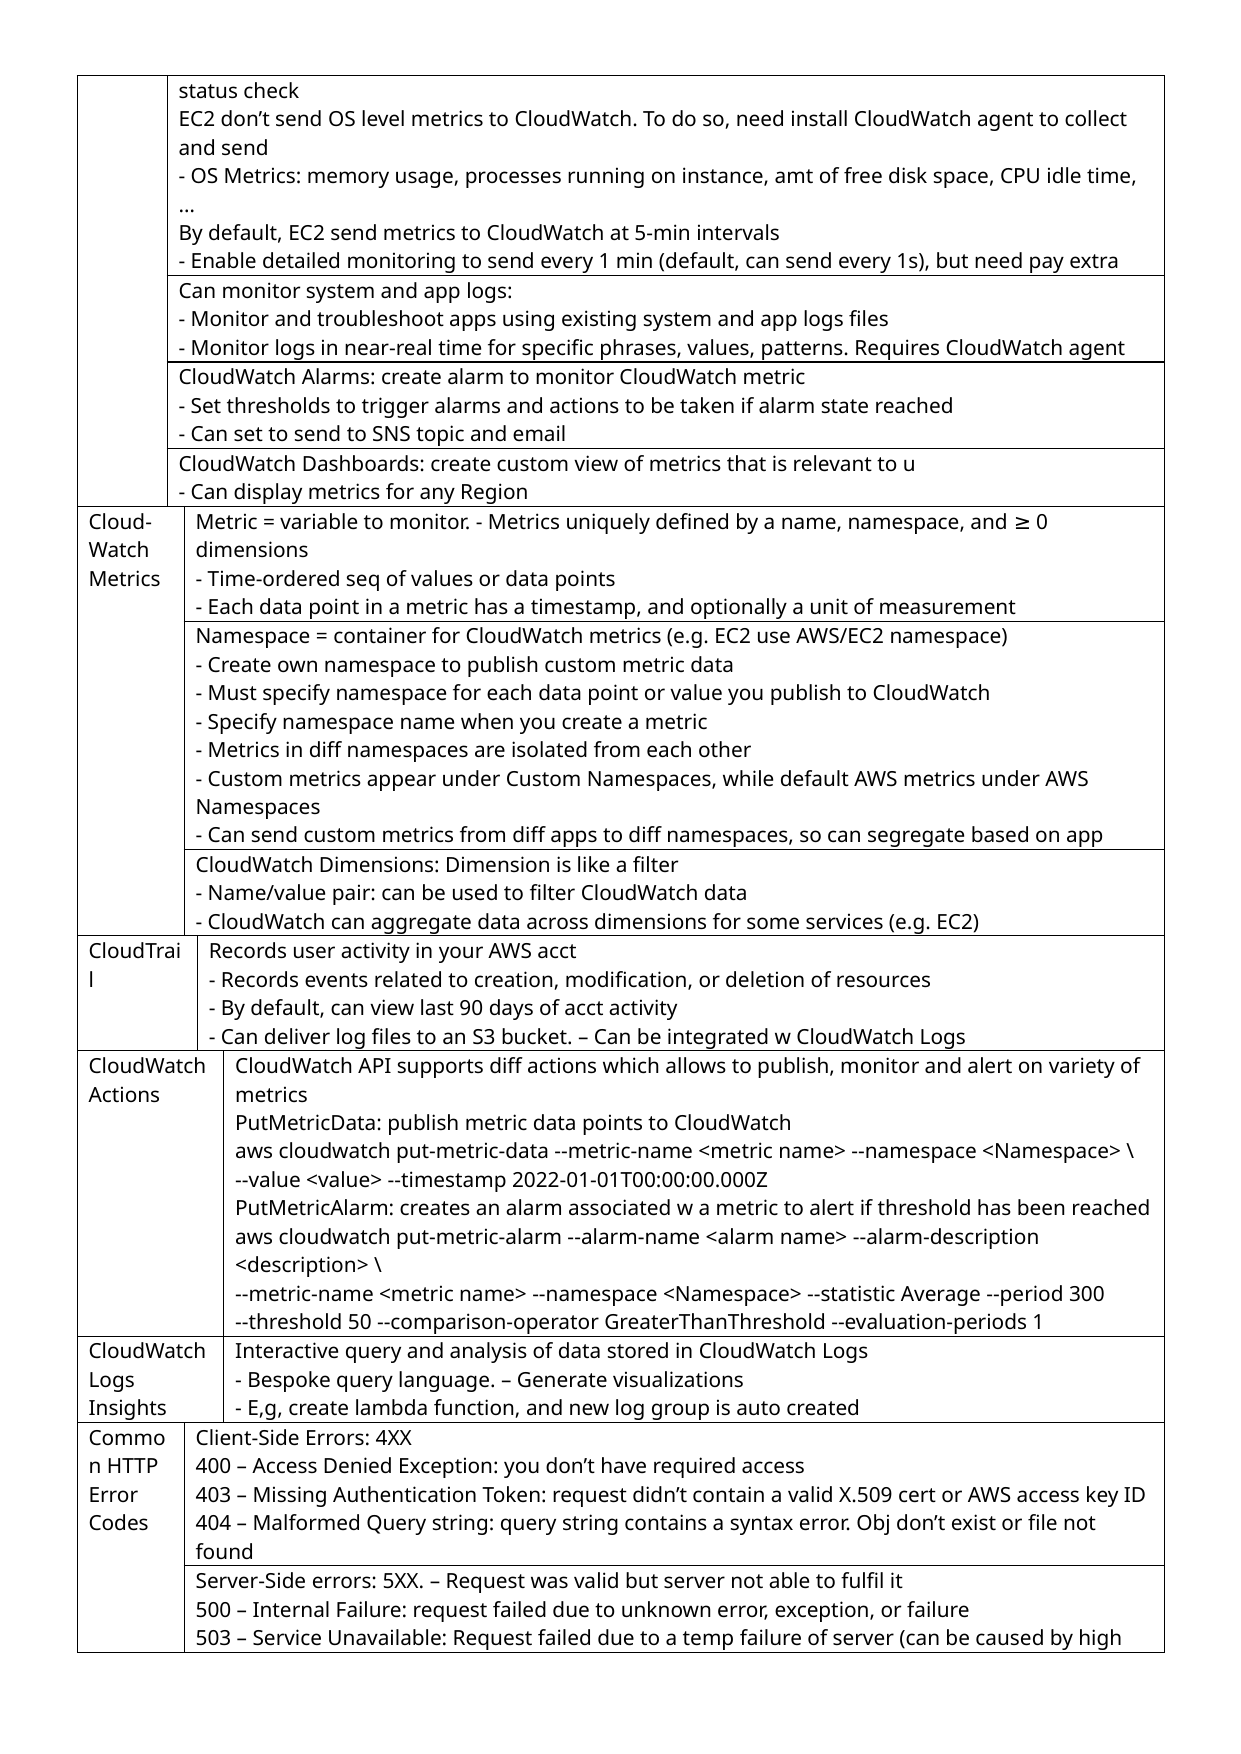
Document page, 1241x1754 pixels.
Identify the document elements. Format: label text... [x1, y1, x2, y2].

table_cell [185, 1566, 1164, 1652]
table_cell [168, 76, 1164, 275]
table_cell Client-Side Errors: 4XX 400 – Access Denied Exception: you don’t have required access 403 – Missing Authentication Token: request didn’t contain a valid X.509 cert or AWS access key ID 404 – Malformed Query string: query string contains a syntax error. Obj don’t exist or file not found [185, 1423, 1164, 1565]
table_cell Metric = variable to monitor. - Metrics uniquely defined by a name, namespace, and ≥ 0 dimensions - Time-ordered seq of values or data points - Each data point in a metric has a timestamp, and optionally a unit of measurement [185, 507, 1164, 621]
table_cell Namespace = container for CloudWatch metrics (e.g. EC2 use AWS/EC2 namespace) - Create own namespace to publish custom metric data - Must specify namespace for each data point or value you publish to CloudWatch - Specify namespace name when you create a metric - Metrics in diff namespaces are isolated from each other - Custom metrics appear under Custom Namespaces, while default AWS metrics under AWS Namespaces - Can send custom metrics from diff apps to diff namespaces, so can segregate based on app [185, 622, 1164, 849]
table_cell CloudWatch Dashboards: create custom view of metrics that is relevant to u - Can display metrics for any Region [168, 449, 1164, 506]
table_cell CloudWatch Logs Insights [78, 1337, 223, 1422]
table_cell Common HTTP Error Codes [78, 1423, 184, 1652]
table_cell CloudTrail [78, 936, 197, 1050]
table_cell Cloud-Watch Metrics [78, 507, 184, 935]
table_cell CloudWatch Actions [78, 1051, 223, 1336]
table_cell Can monitor system and app logs: - Monitor and troubleshoot apps using existing system and app logs files - Monitor logs in near-real time for specific phrases, values, patterns. Requires CloudWatch agent [168, 276, 1164, 361]
table_cell CloudWatch Dimensions: Dimension is like a filter - Name/value pair: can be used to filter CloudWatch data - CloudWatch can aggregate data across dimensions for some services (e.g. EC2) [185, 850, 1164, 935]
table_cell Records user activity in your AWS acct - Records events related to creation, modification, or deletion of resources - By default, can view last 90 days of acct activity - Can deliver log files to an S3 bucket. – Can be integrated w CloudWatch Logs [198, 936, 1164, 1050]
table_cell CloudWatch Alarms: create alarm to monitor CloudWatch metric - Set thresholds to trigger alarms and actions to be taken if alarm state reached - Can set to send to SNS topic and email [168, 363, 1164, 448]
table_cell CloudWatch API supports diff actions which allows to publish, monitor and alert on variety of metrics PutMetricData: publish metric data points to CloudWatch aws cloudwatch put-metric-data --metric-name <metric name> --namespace <Namespace> \ --value <value> --timestamp 2022-01-01T00:00:00.000Z PutMetricAlarm: creates an alarm associated w a metric to alert if threshold has been reached aws cloudwatch put-metric-alarm --alarm-name <alarm name> --alarm-description <description> \ --metric-name <metric name> --namespace <Namespace> --statistic Average --period 300 --threshold 50 --comparison-operator GreaterThanThreshold --evaluation-periods 1 [224, 1051, 1164, 1336]
table_cell Interactive query and analysis of data stored in CloudWatch Logs - Bespoke query language. – Generate visualizations - E,g, create lambda function, and new log group is auto created [224, 1337, 1164, 1422]
